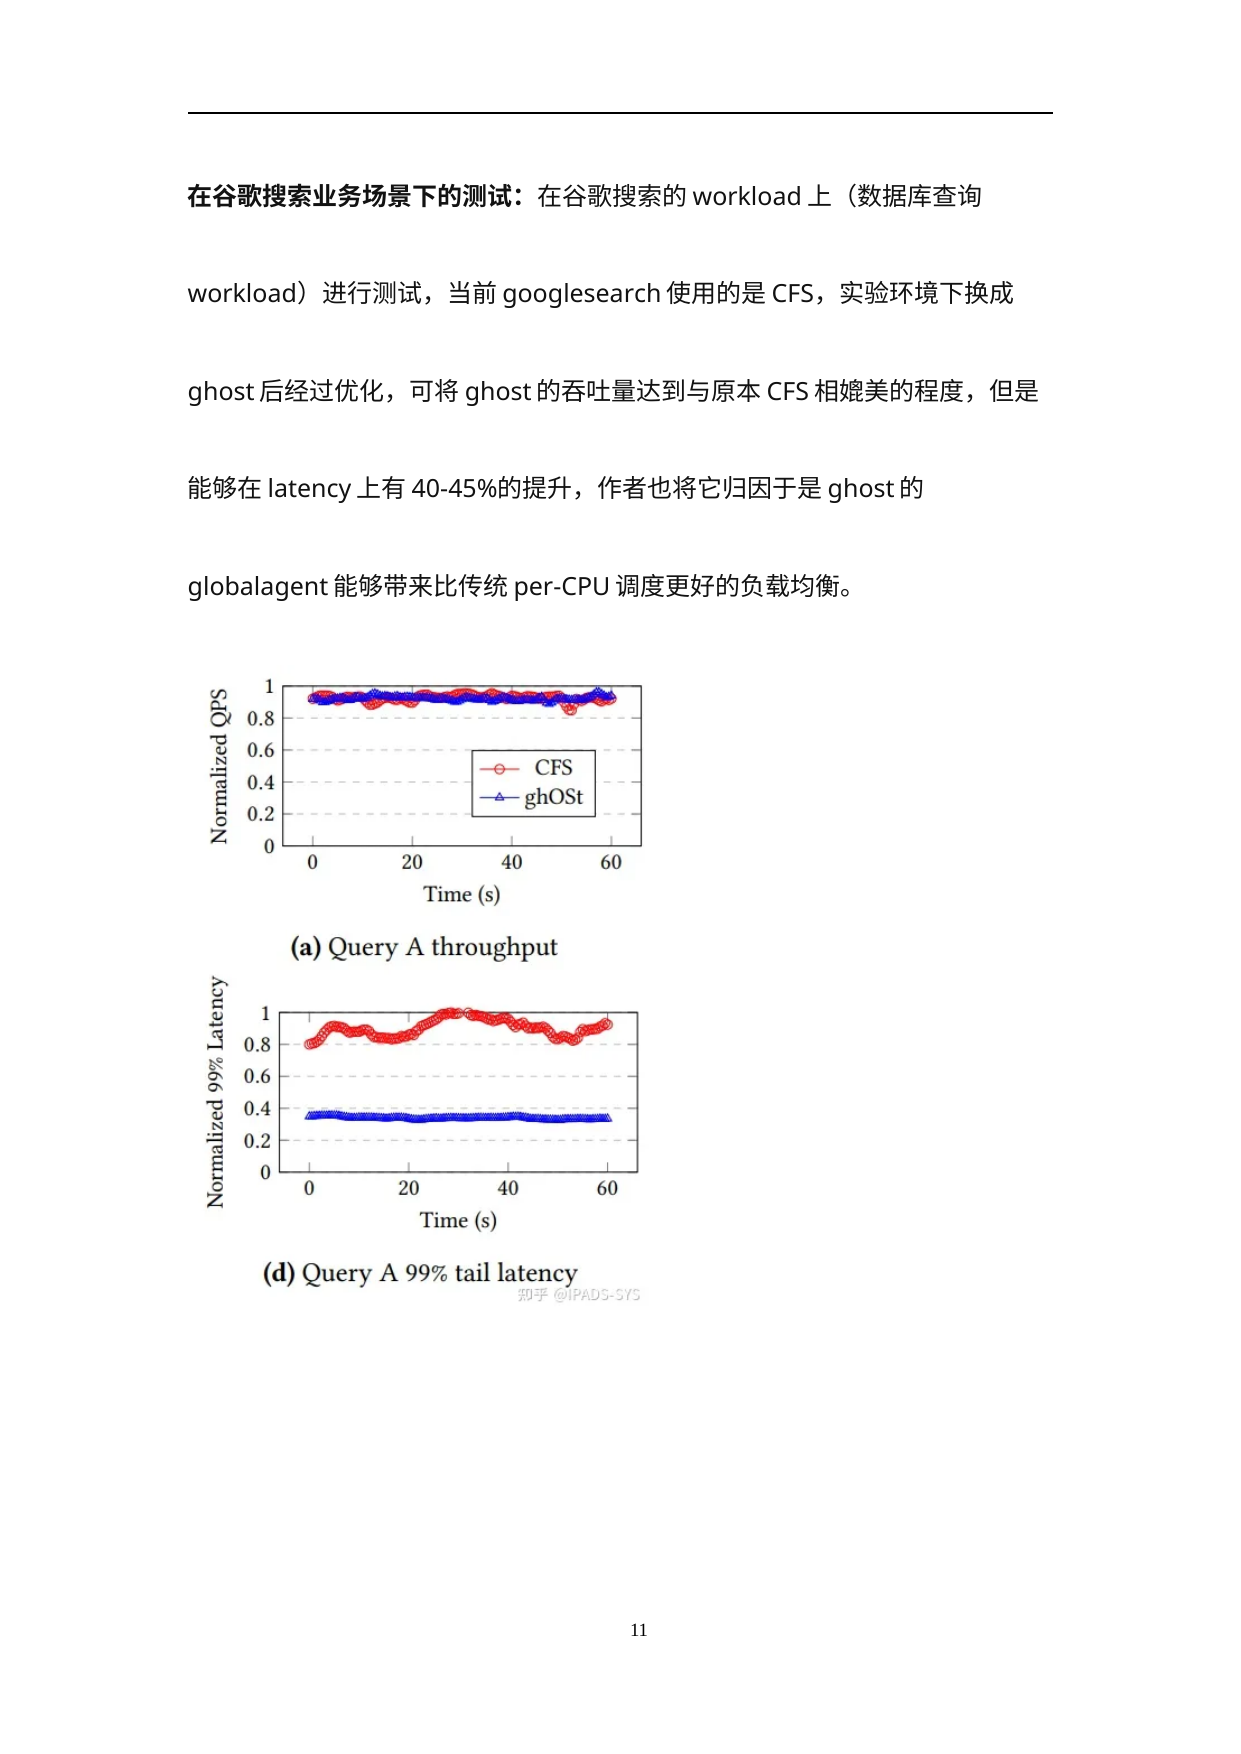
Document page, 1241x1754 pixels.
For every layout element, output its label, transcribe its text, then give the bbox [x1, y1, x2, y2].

text 在谷歌搜索业务场景下的测试：在谷歌搜索的workload上（数据库查询workload）进行测试，当前googlesearch使用的是CFS，实验环境下换成ghost后经过优化，可将ghost的吞吐量达到与原本CFS相媲美的程度，但是能够在latency上有40-45%的提升，作者也将它归因于是ghost的globalagent能够带来比传统per-CPU调度更好的负载均衡。 [187, 162, 1053, 617]
picture [187, 665, 653, 1317]
